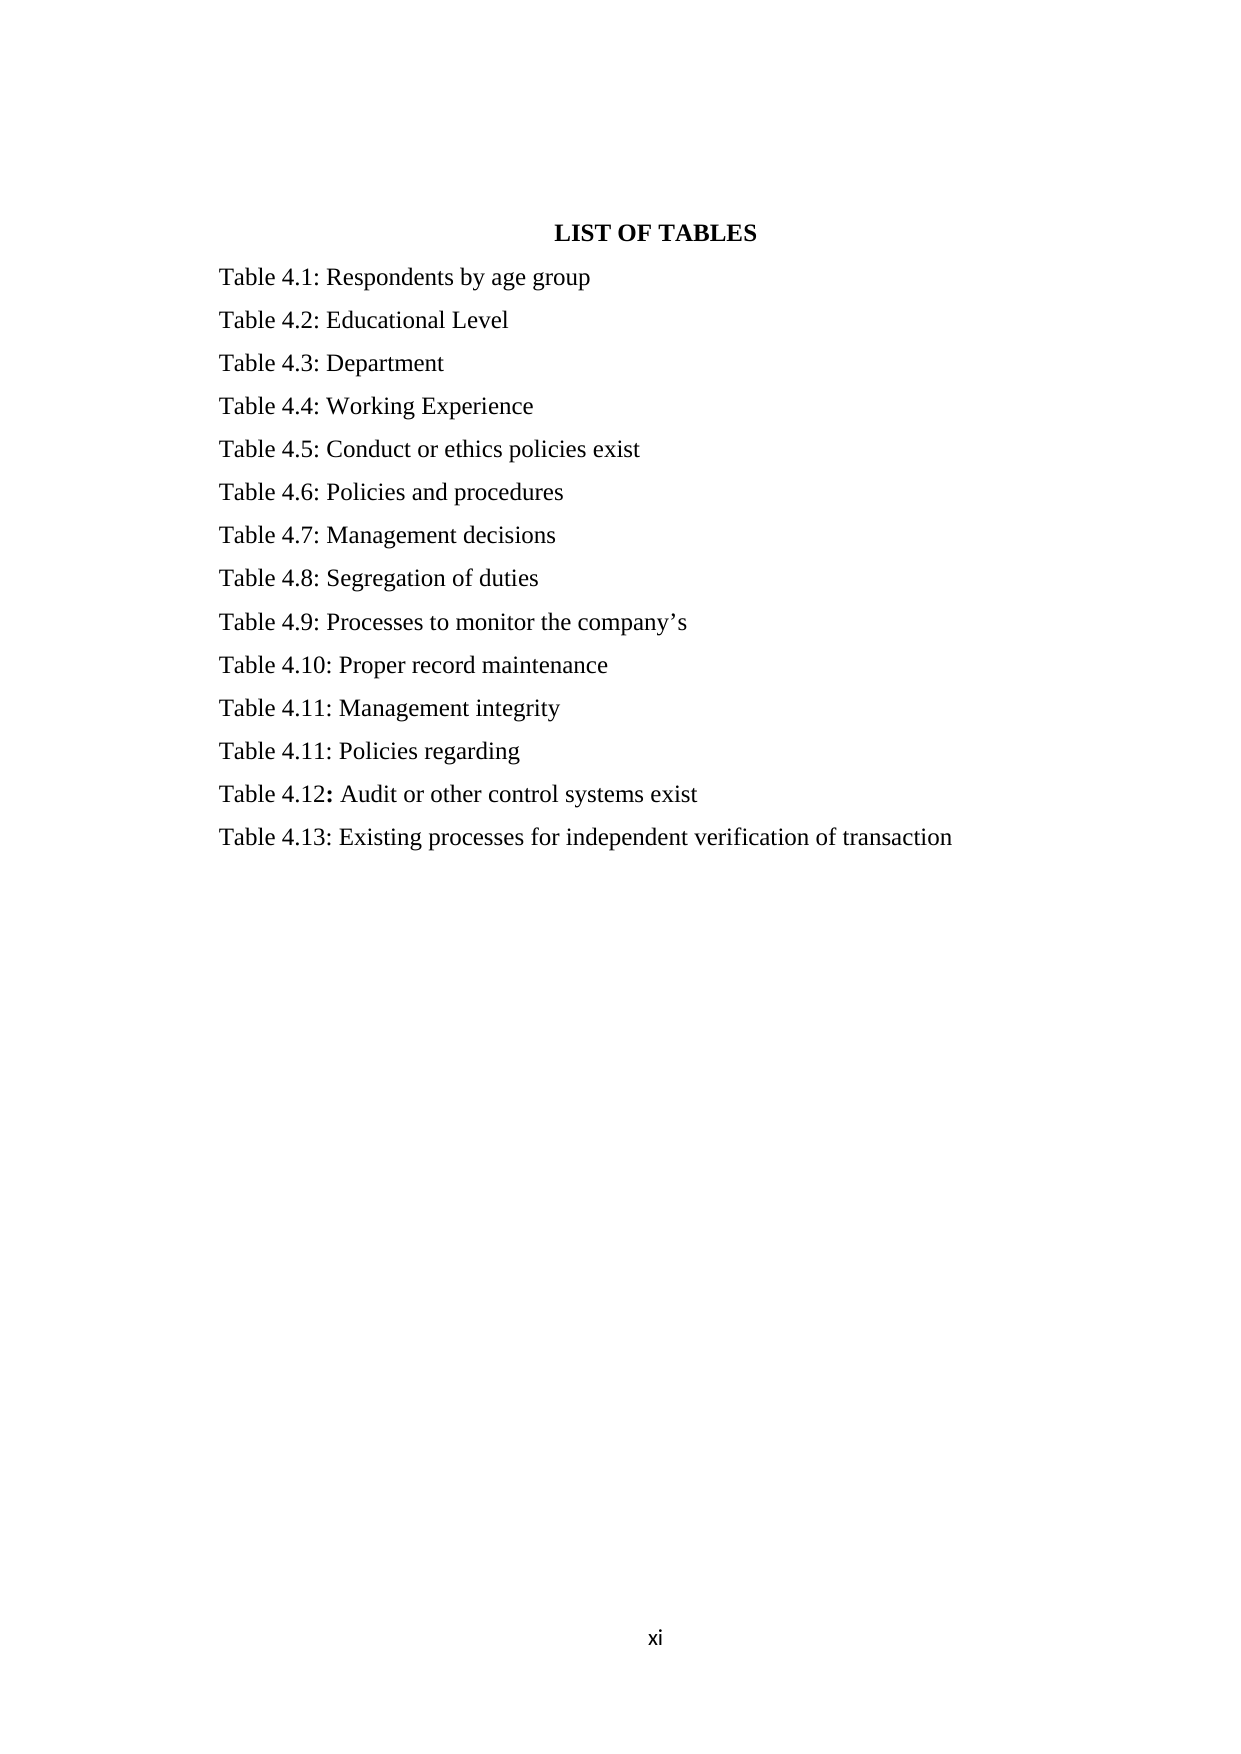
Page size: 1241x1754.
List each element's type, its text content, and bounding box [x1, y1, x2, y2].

text Table 4.5: Conduct or ethics policies exist [218, 434, 1092, 463]
text Table 4.11: Policies regarding [218, 736, 1092, 765]
subtitle LIST OF TABLES [218, 218, 1092, 247]
text Table 4.6: Policies and procedures [218, 477, 1092, 506]
text Table 4.13: Existing processes for independent verification of transaction [218, 822, 1092, 851]
text Table 4.12: Audit or other control systems exist [218, 779, 1092, 808]
text Table 4.2: Educational Level [218, 305, 1092, 333]
text Table 4.1: Respondents by age group [218, 262, 1092, 290]
text Table 4.8: Segregation of duties [218, 563, 1092, 592]
text Table 4.10: Proper record maintenance [218, 650, 1092, 678]
text Table 4.9: Processes to monitor the company’s [218, 607, 1092, 635]
text Table 4.11: Management integrity [218, 693, 1092, 722]
text Table 4.7: Management decisions [218, 520, 1092, 549]
text Table 4.3: Department [218, 348, 1092, 377]
text Table 4.4: Working Experience [218, 391, 1092, 420]
